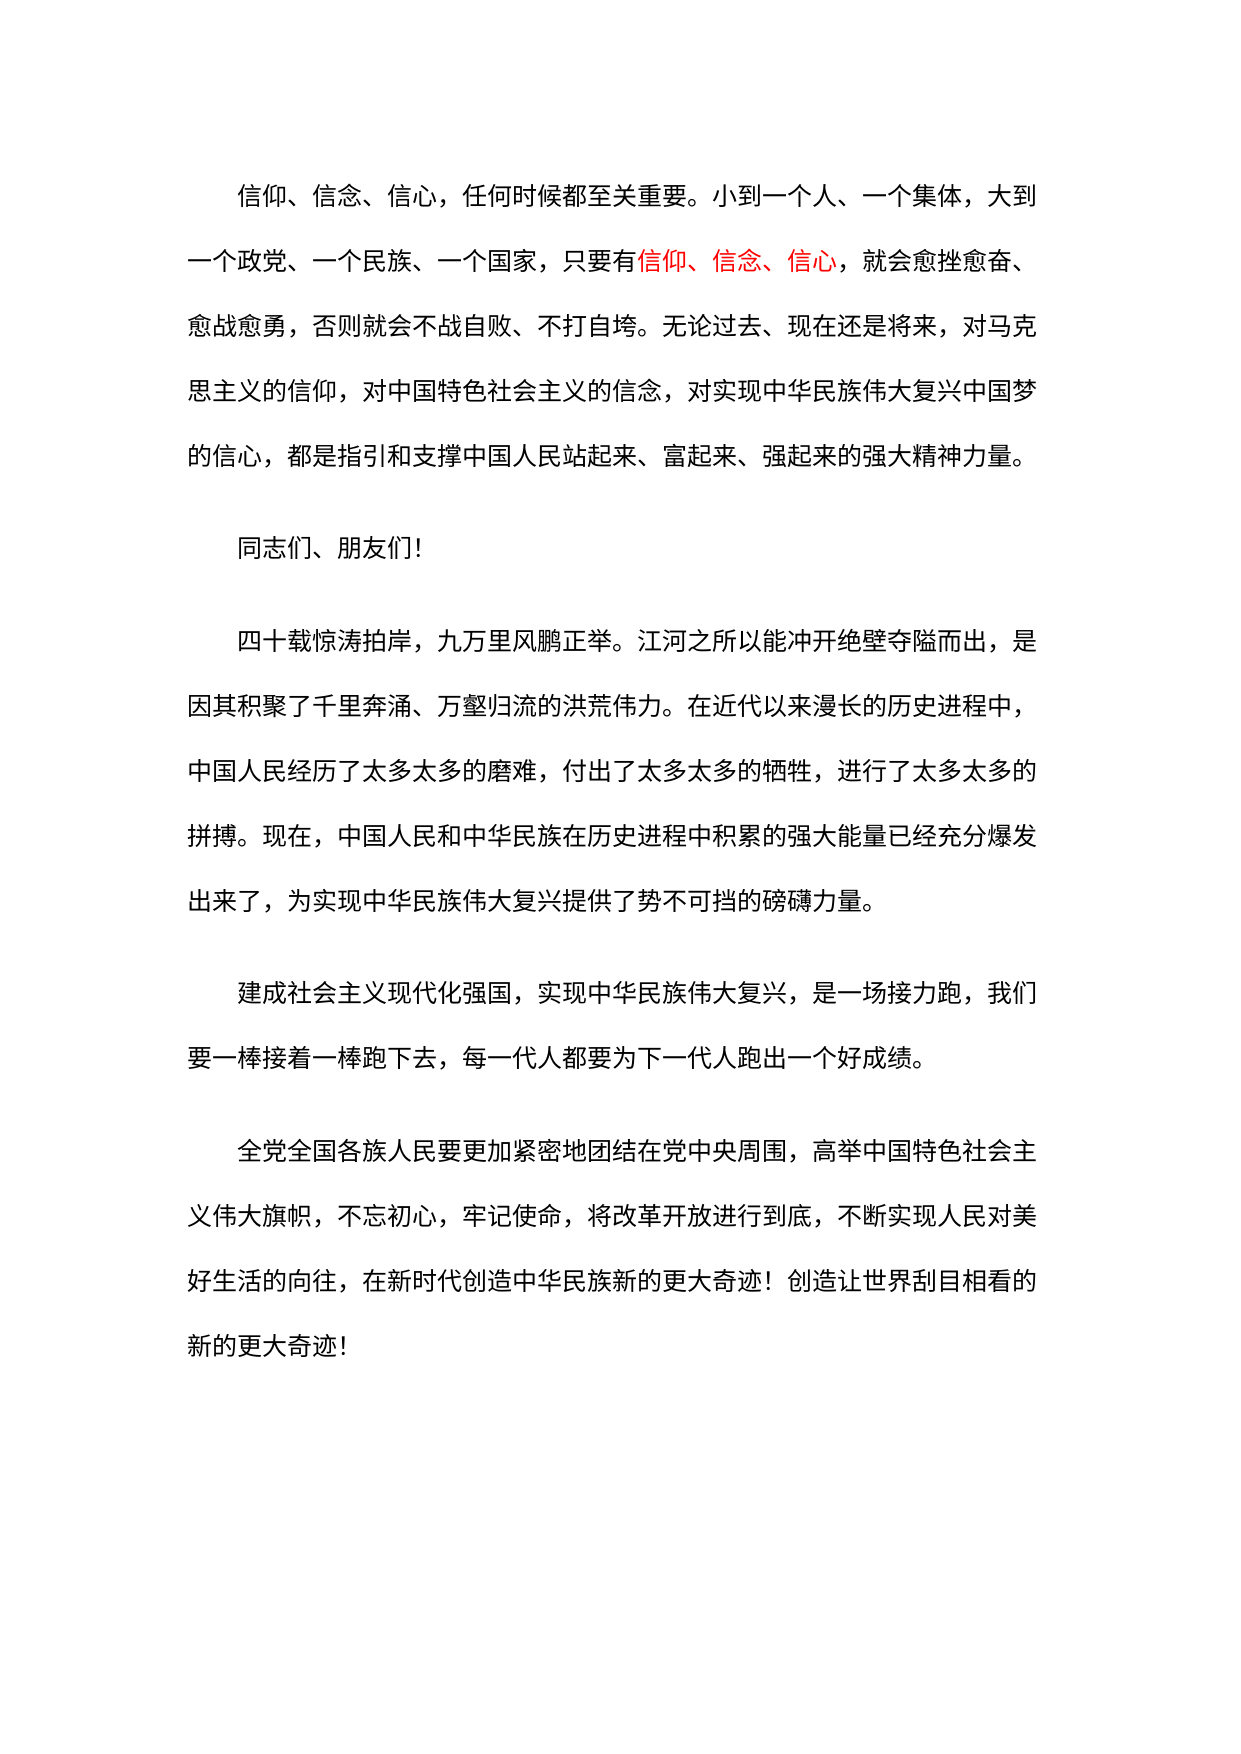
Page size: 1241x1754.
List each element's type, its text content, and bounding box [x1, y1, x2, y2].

text 四十载惊涛拍岸，九万里风鹏正举。江河之所以能冲开绝壁夺隘而出，是因其积聚了千里奔涌、万壑归流的洪荒伟力。在近代以来漫长的历史进程中，中国人民经历了太多太多的磨难，付出了太多太多的牺牲，进行了太多太多的拼搏。现在，中国人民和中华民族在历史进程中积累的强大能量已经充分爆发出来了，为实现中华民族伟大复兴提供了势不可挡的磅礴力量。 [187, 607, 1053, 932]
text 信仰、信念、信心，任何时候都至关重要。小到一个人、一个集体，大到一个政党、一个民族、一个国家，只要有信仰、信念、信心，就会愈挫愈奋、愈战愈勇，否则就会不战自败、不打自垮。无论过去、现在还是将来，对马克思主义的信仰，对中国特色社会主义的信念，对实现中华民族伟大复兴中国梦的信心，都是指引和支撑中国人民站起来、富起来、强起来的强大精神力量。 [187, 162, 1053, 487]
text 建成社会主义现代化强国，实现中华民族伟大复兴，是一场接力跑，我们要一棒接着一棒跑下去，每一代人都要为下一代人跑出一个好成绩。 [187, 959, 1053, 1089]
text 同志们、朋友们！ [187, 514, 1053, 579]
text 全党全国各族人民要更加紧密地团结在党中央周围，高举中国特色社会主义伟大旗帜，不忘初心，牢记使命，将改革开放进行到底，不断实现人民对美好生活的向往，在新时代创造中华民族新的更大奇迹！创造让世界刮目相看的新的更大奇迹！ [187, 1117, 1053, 1377]
